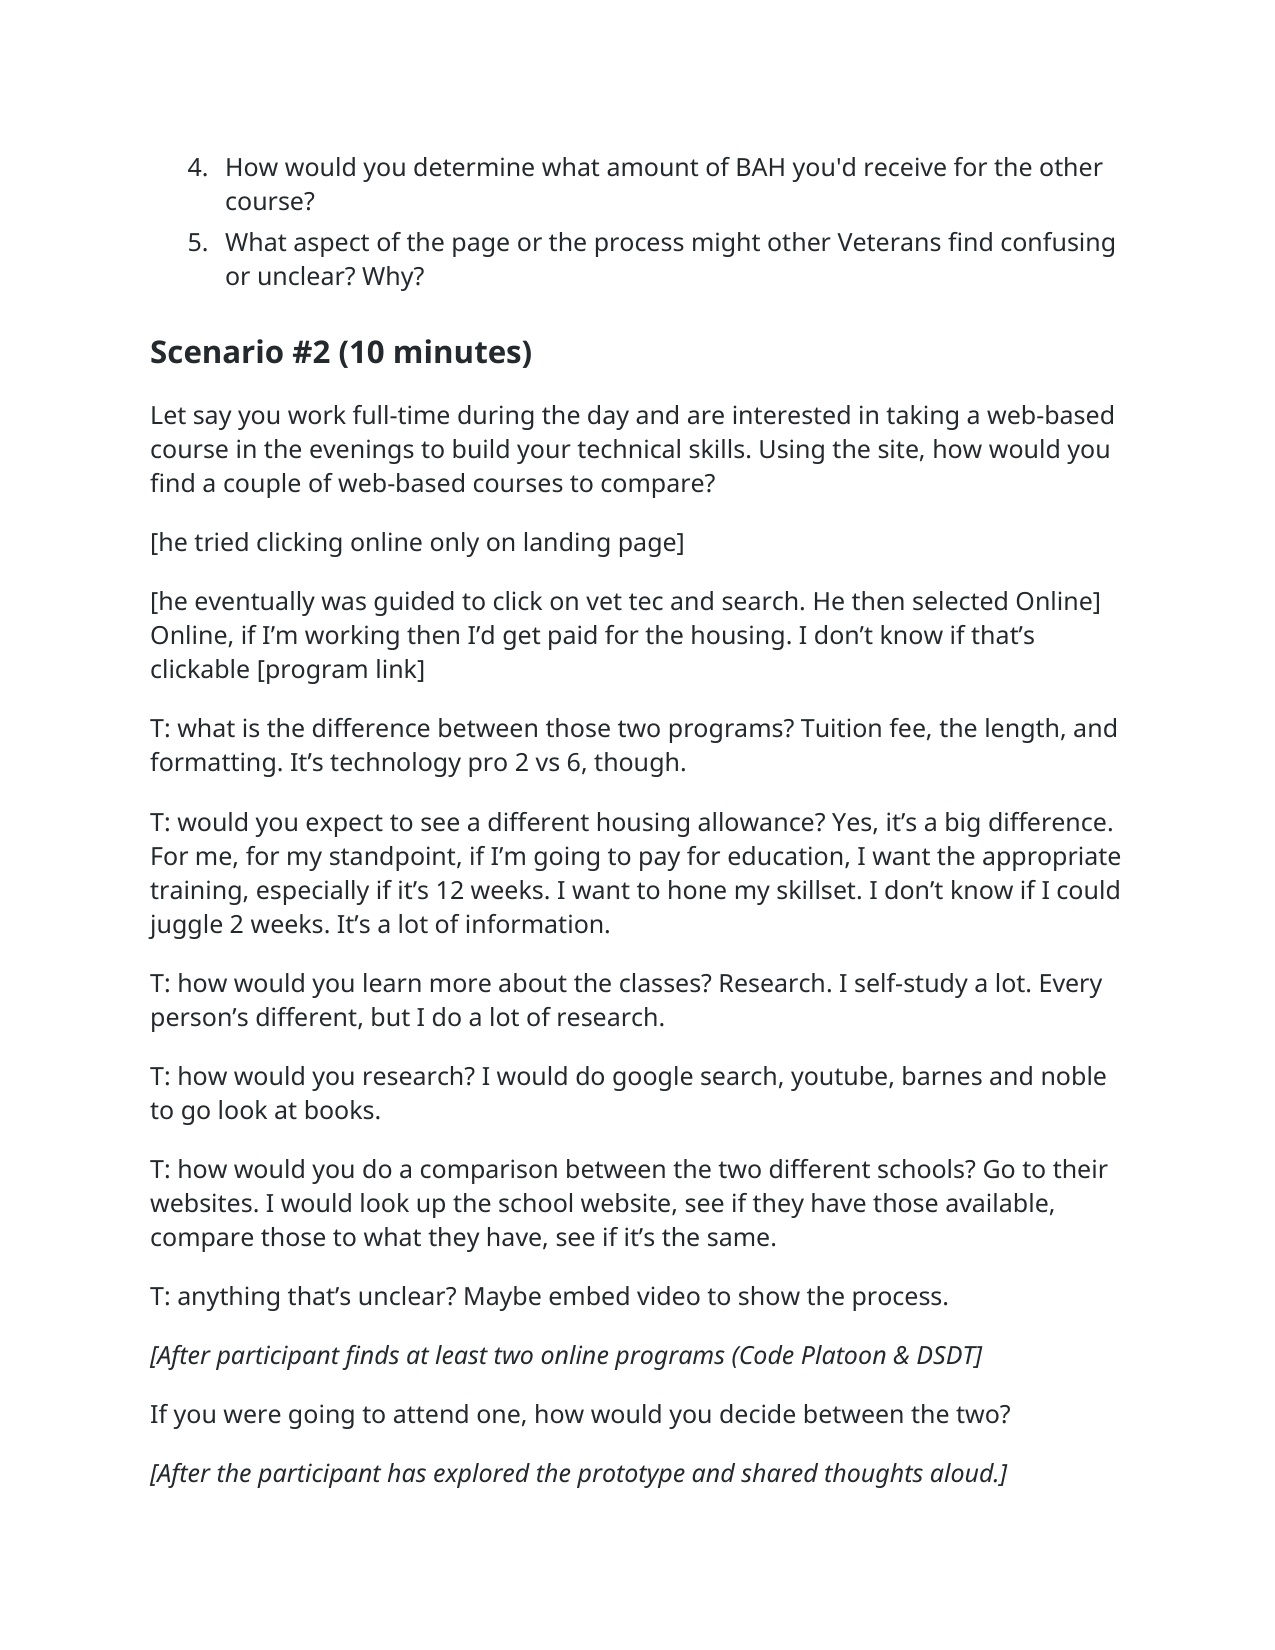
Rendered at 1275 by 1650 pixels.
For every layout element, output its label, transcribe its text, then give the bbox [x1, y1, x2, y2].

list What aspect of the page or the process might other Veterans find confusing or unclear? Why? [187, 224, 1125, 292]
text T: what is the difference between those two programs? Tuition fee, the length, and formatting. It’s technology pro 2 vs 6, though. [150, 711, 1125, 779]
text T: how would you do a comparison between the two different schools? Go to their websites. I would look up the school website, see if they have those available, compare those to what they have, see if it’s the same. [150, 1152, 1125, 1254]
text If you were going to attend one, how would you decide between the two? [150, 1397, 1125, 1431]
text [he tried clicking online only on landing page] [150, 525, 1125, 559]
text T: how would you research? I would do google search, youtube, barnes and noble to go look at books. [150, 1058, 1125, 1127]
text T: how would you learn more about the classes? Research. I self-study a lot. Every person’s different, but I do a lot of research. [150, 965, 1125, 1033]
text [After participant finds at least two online programs (Code Platoon & DSDT] [150, 1338, 1125, 1372]
list How would you determine what amount of BAH you'd receive for the other course? [187, 150, 1125, 218]
text [After the participant has explored the prototype and shared thoughts aloud.] [150, 1456, 1125, 1490]
text T: would you expect to see a different housing allowance? Yes, it’s a big difference. For me, for my standpoint, if I’m going to pay for education, I want the appropriate training, especially if it’s 12 weeks. I want to hone my skillset. I don’t know if I could juggle 2 weeks. It’s a lot of information. [150, 804, 1125, 940]
text T: anything that’s unclear? Maybe embed video to show the process. [150, 1279, 1125, 1313]
text Let say you work full-time during the day and are interested in taking a web-based course in the evenings to build your technical skills. Using the site, how would you find a couple of web-based courses to compare? [150, 398, 1125, 500]
text [he eventually was guided to click on vet tec and search. He then selected Online] Online, if I’m working then I’d get paid for the housing. I don’t know if that’s clickable [program link] [150, 584, 1125, 686]
text Scenario #2 (10 minutes) [150, 330, 1125, 373]
